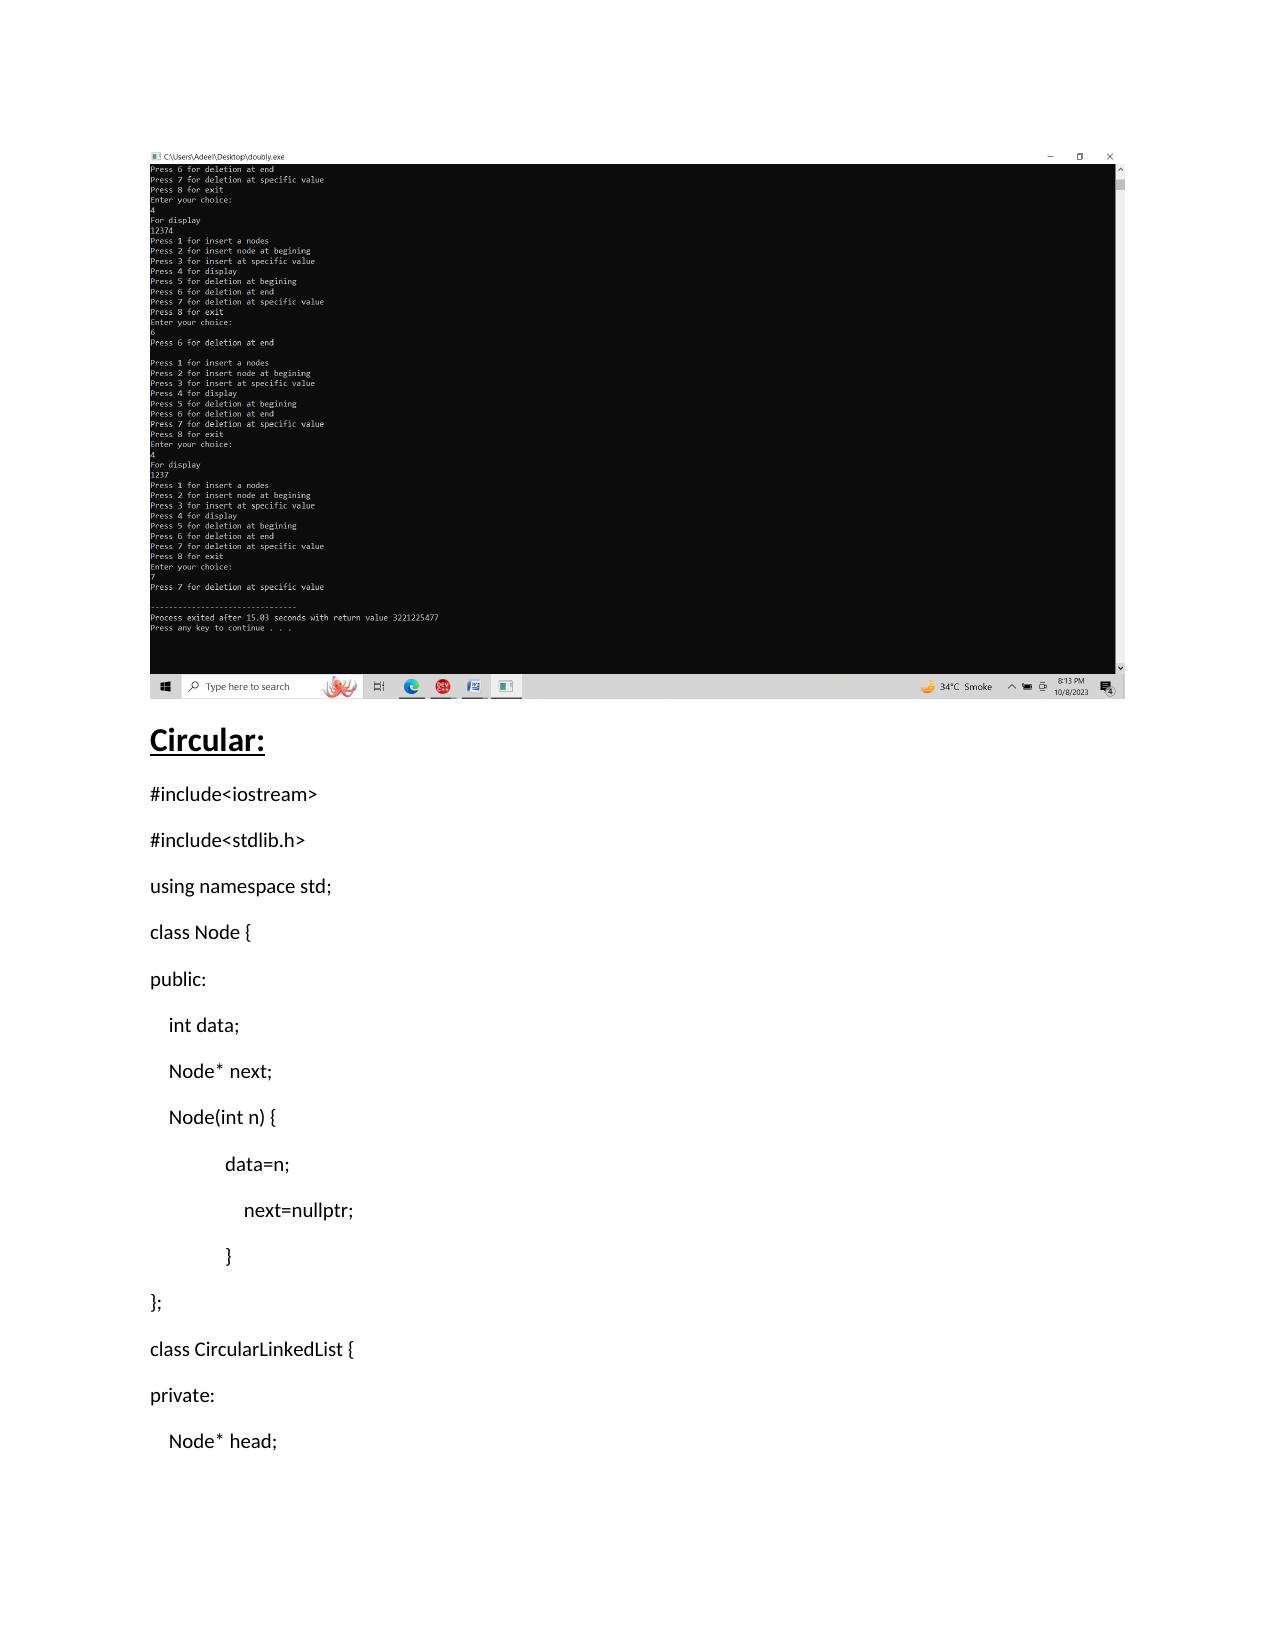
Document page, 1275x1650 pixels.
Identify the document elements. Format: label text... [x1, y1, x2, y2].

text #include<iostream> [150, 781, 1125, 806]
text private: [150, 1382, 1125, 1407]
text Circular: [150, 719, 1125, 760]
text public: [150, 966, 1125, 991]
text using namespace std; [150, 873, 1125, 899]
text #include<stdlib.h> [150, 827, 1125, 852]
text next=nullptr; [150, 1197, 1125, 1222]
text data=n; [150, 1151, 1125, 1176]
text int data; [150, 1012, 1125, 1037]
picture [150, 150, 1125, 699]
text }; [150, 1289, 1125, 1315]
text class CircularLinkedList { [150, 1336, 1125, 1361]
text } [150, 1243, 1125, 1269]
text Node(int n) { [150, 1104, 1125, 1130]
text Node* next; [150, 1058, 1125, 1084]
text class Node { [150, 919, 1125, 945]
text Node* head; [150, 1428, 1125, 1454]
